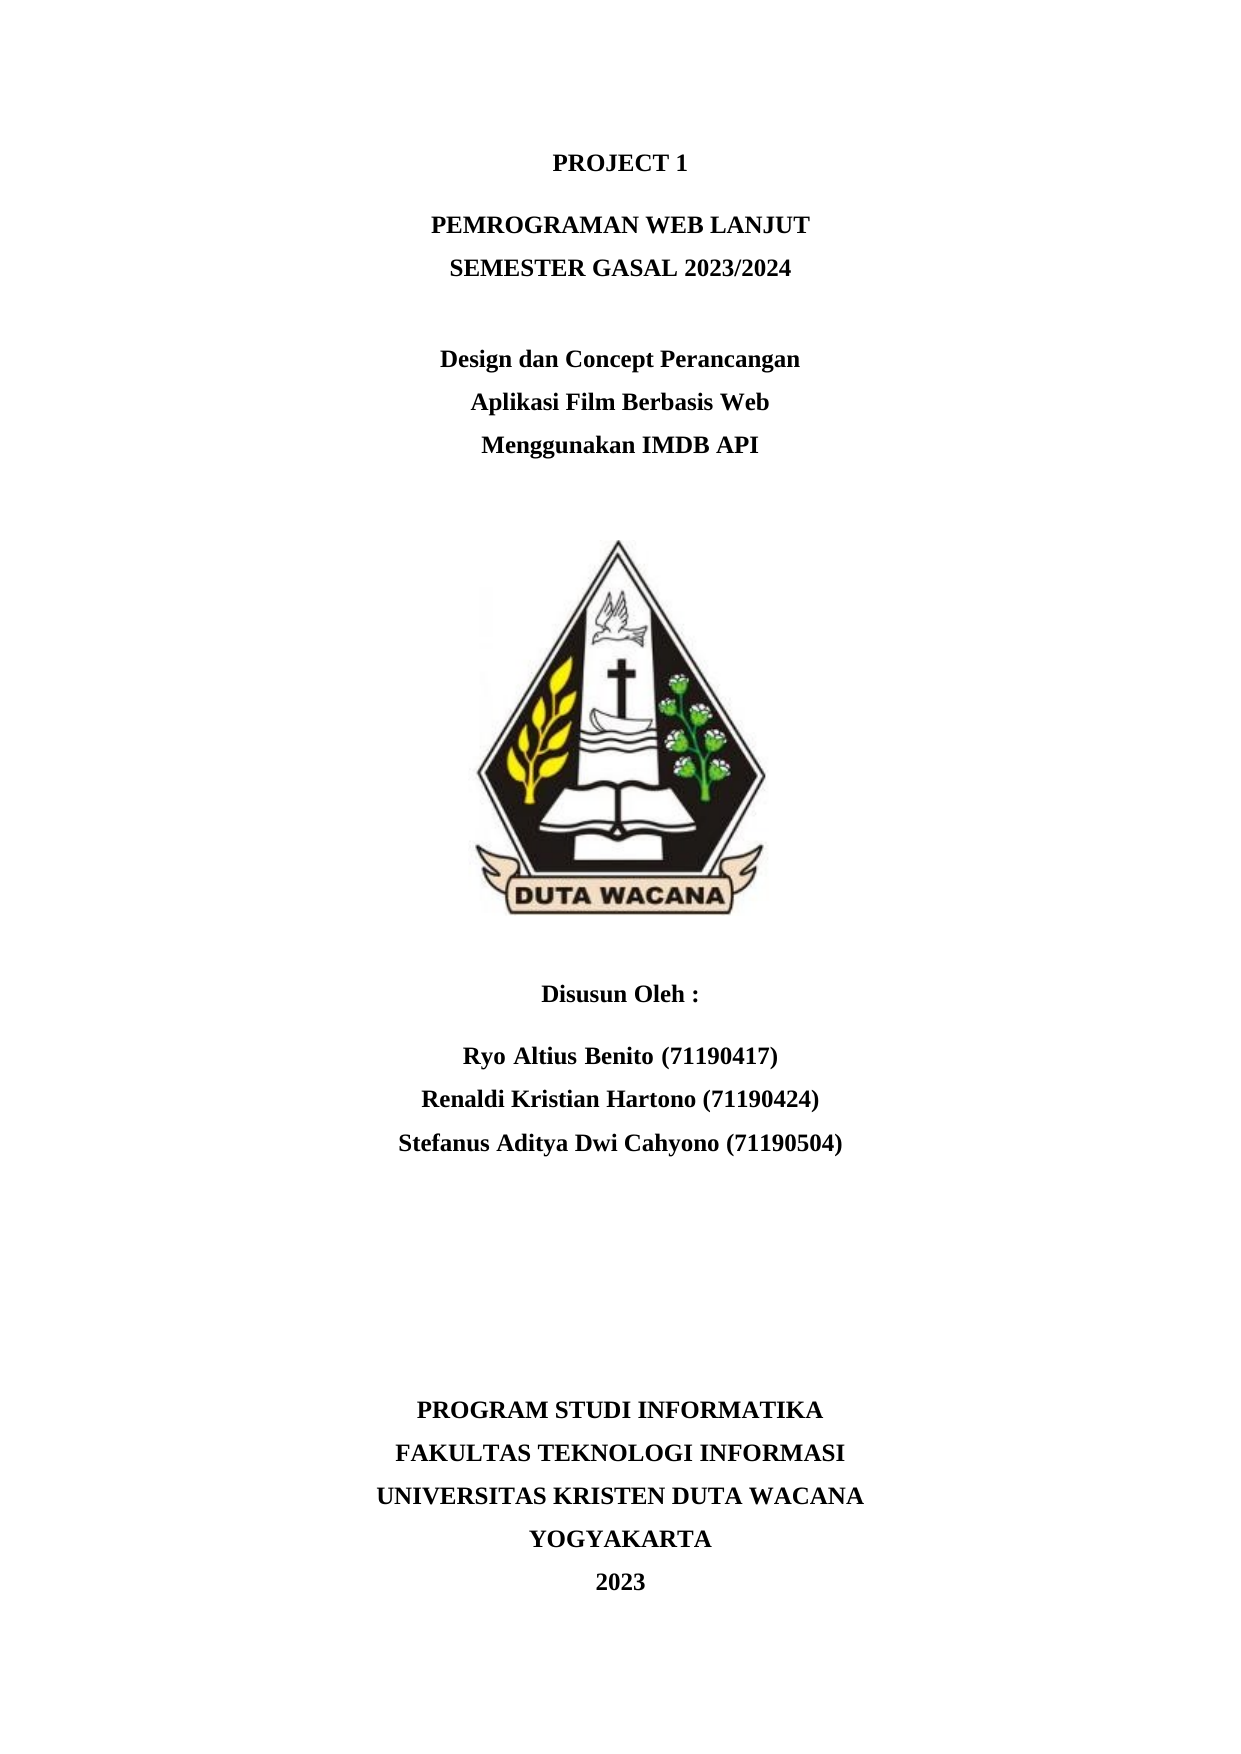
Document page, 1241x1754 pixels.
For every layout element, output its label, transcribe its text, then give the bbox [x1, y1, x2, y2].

text Design dan Concept Perancangan Aplikasi Film Berbasis Web Menggunakan IMDB API [395, 344, 846, 459]
text 2023 [395, 1567, 846, 1596]
text PEMROGRAMAN WEB LANJUT SEMESTER GASAL 2023/2024 [395, 210, 846, 282]
text PROGRAM STUDI INFORMATIKA FAKULTAS TEKNOLOGI INFORMASI [395, 1395, 866, 1467]
text Ryo Altius Benito (71190417) Renaldi Kristian Hartono (71190424) [421, 1041, 819, 1113]
text PROJECT 1 [395, 148, 846, 177]
text Stefanus Aditya Dwi Cahyono (71190504) [395, 1128, 846, 1156]
text UNIVERSITAS KRISTEN DUTA WACANA YOGYAKARTA [376, 1481, 866, 1553]
picture [468, 540, 770, 916]
text Disusun Oleh : [395, 979, 846, 1008]
